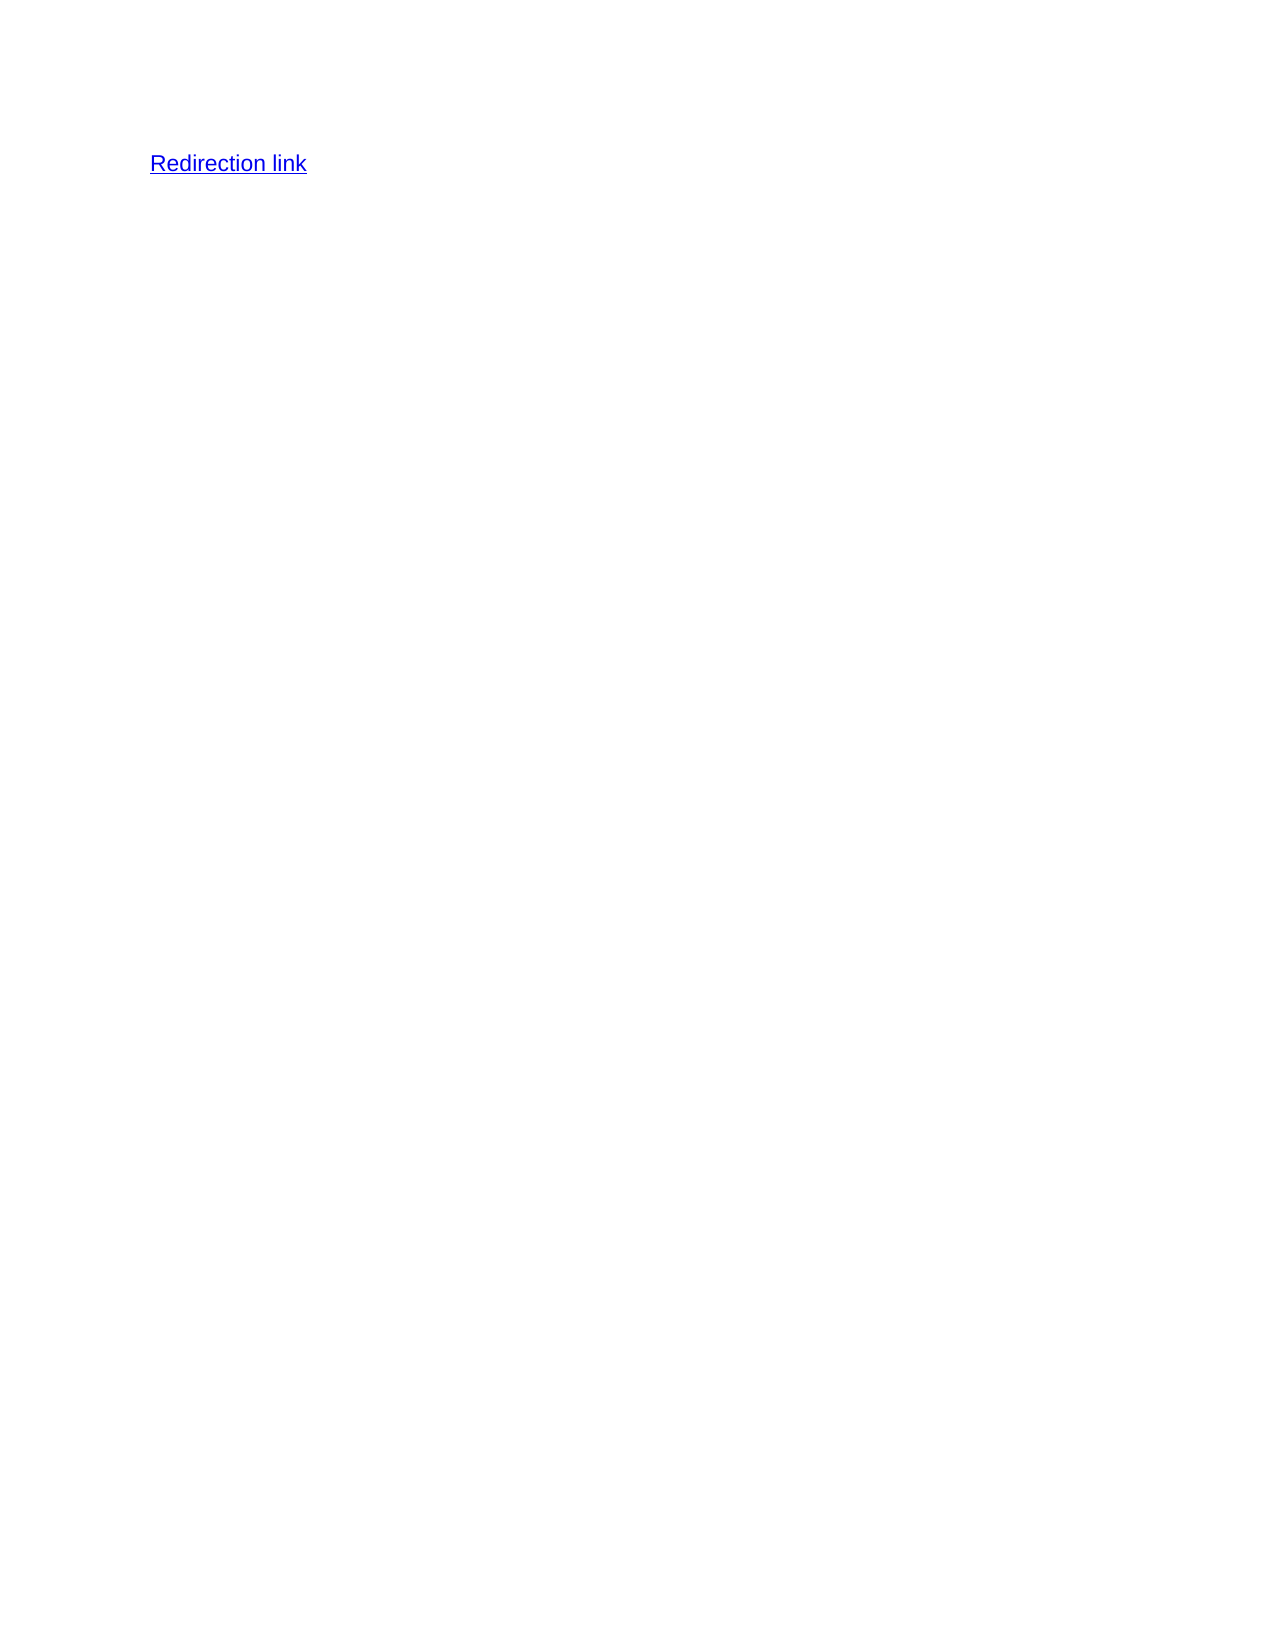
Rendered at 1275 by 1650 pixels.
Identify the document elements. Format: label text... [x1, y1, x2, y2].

text Redirection link [150, 150, 1125, 176]
